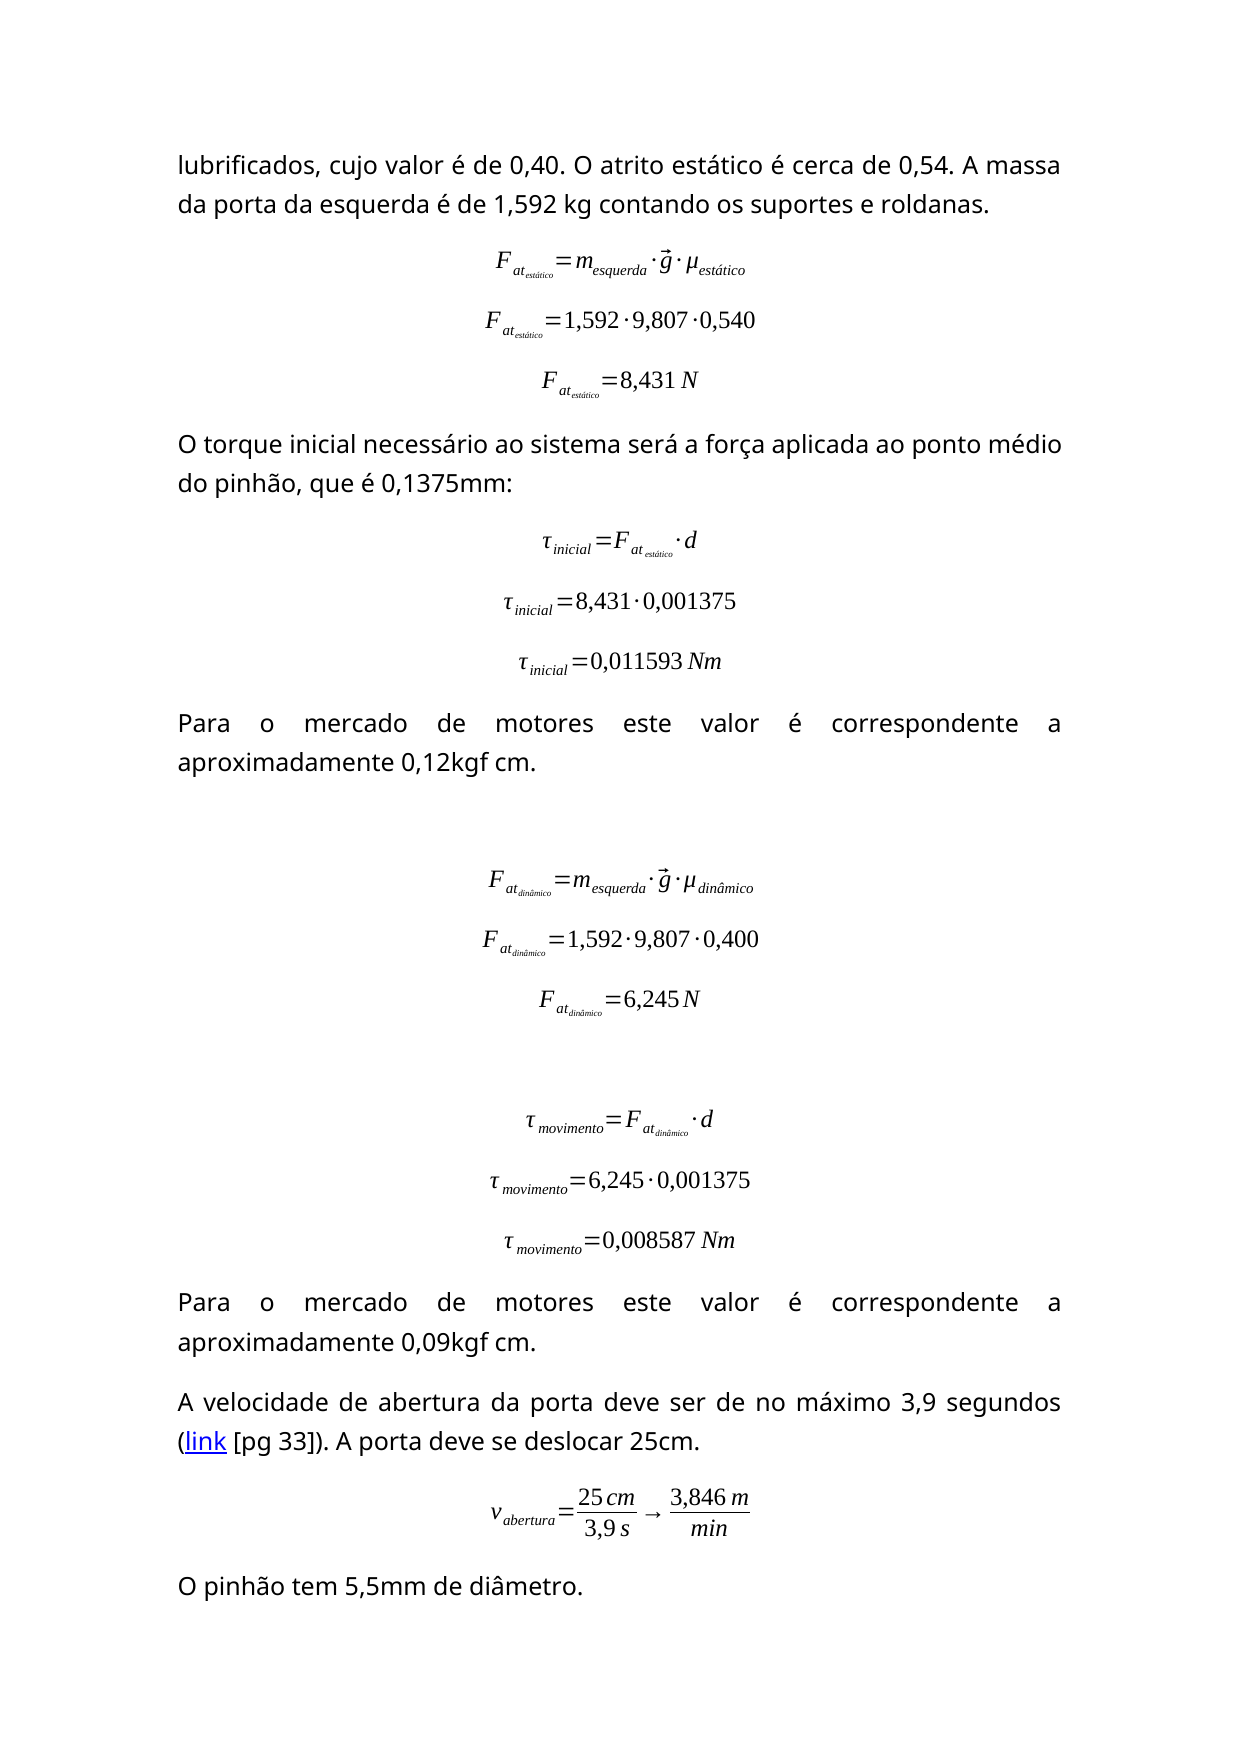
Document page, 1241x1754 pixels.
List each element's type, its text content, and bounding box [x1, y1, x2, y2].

text O pinhão tem 5,5mm de diâmetro. [177, 1568, 1063, 1602]
text A velocidade de abertura da porta deve ser de no máximo 3,9 segundos (link [pg 33]). A porta deve se deslocar 25cm. [177, 1384, 1063, 1457]
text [177, 148, 1063, 221]
text Para o mercado de motores este valor é correspondente a aproximadamente 0,12kgf cm. [177, 706, 1063, 779]
text O torque inicial necessário ao sistema será a força aplicada ao ponto médio do pinhão, que é 0,1375mm: [177, 427, 1063, 500]
text Para o mercado de motores este valor é correspondente a aproximadamente 0,09kgf cm. [177, 1285, 1063, 1358]
